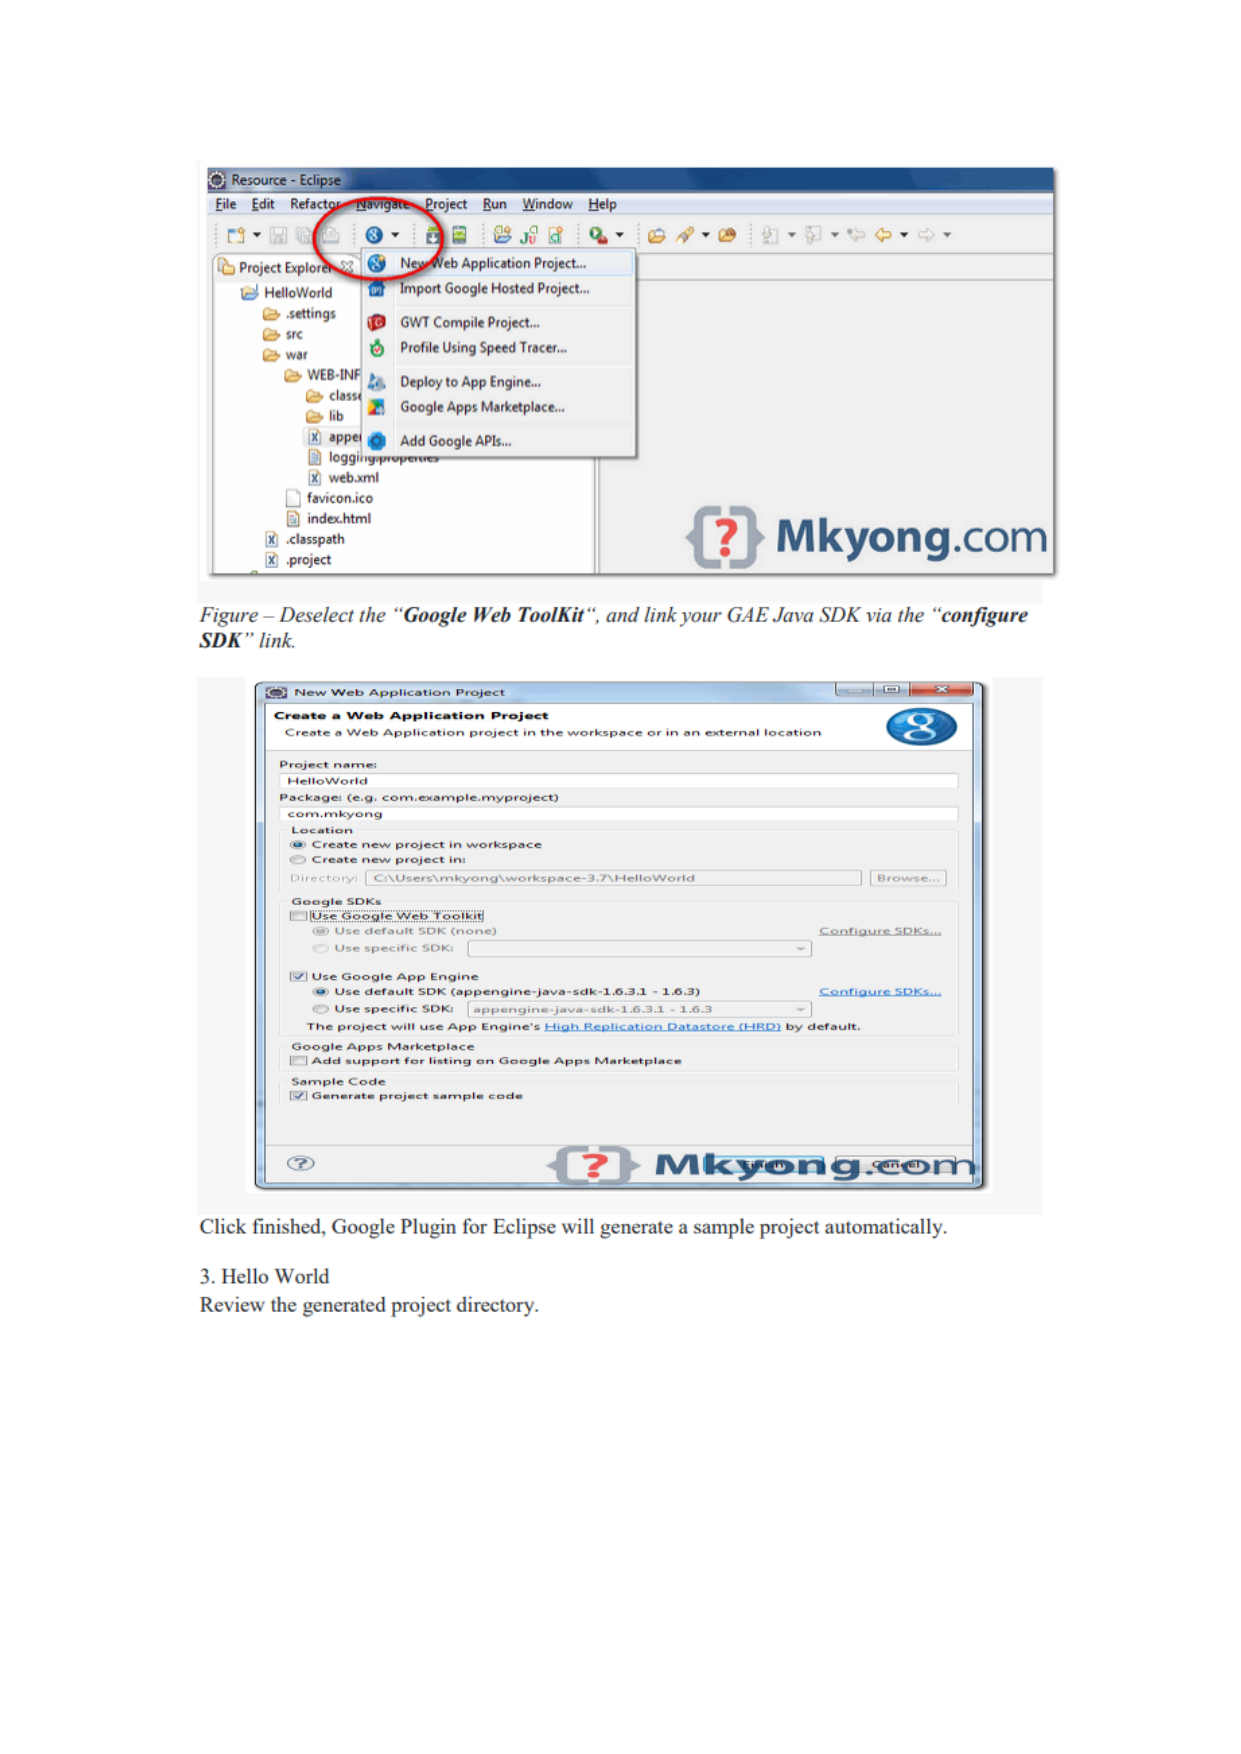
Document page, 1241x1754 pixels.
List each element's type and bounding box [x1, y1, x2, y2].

picture [150, 150, 1091, 1351]
